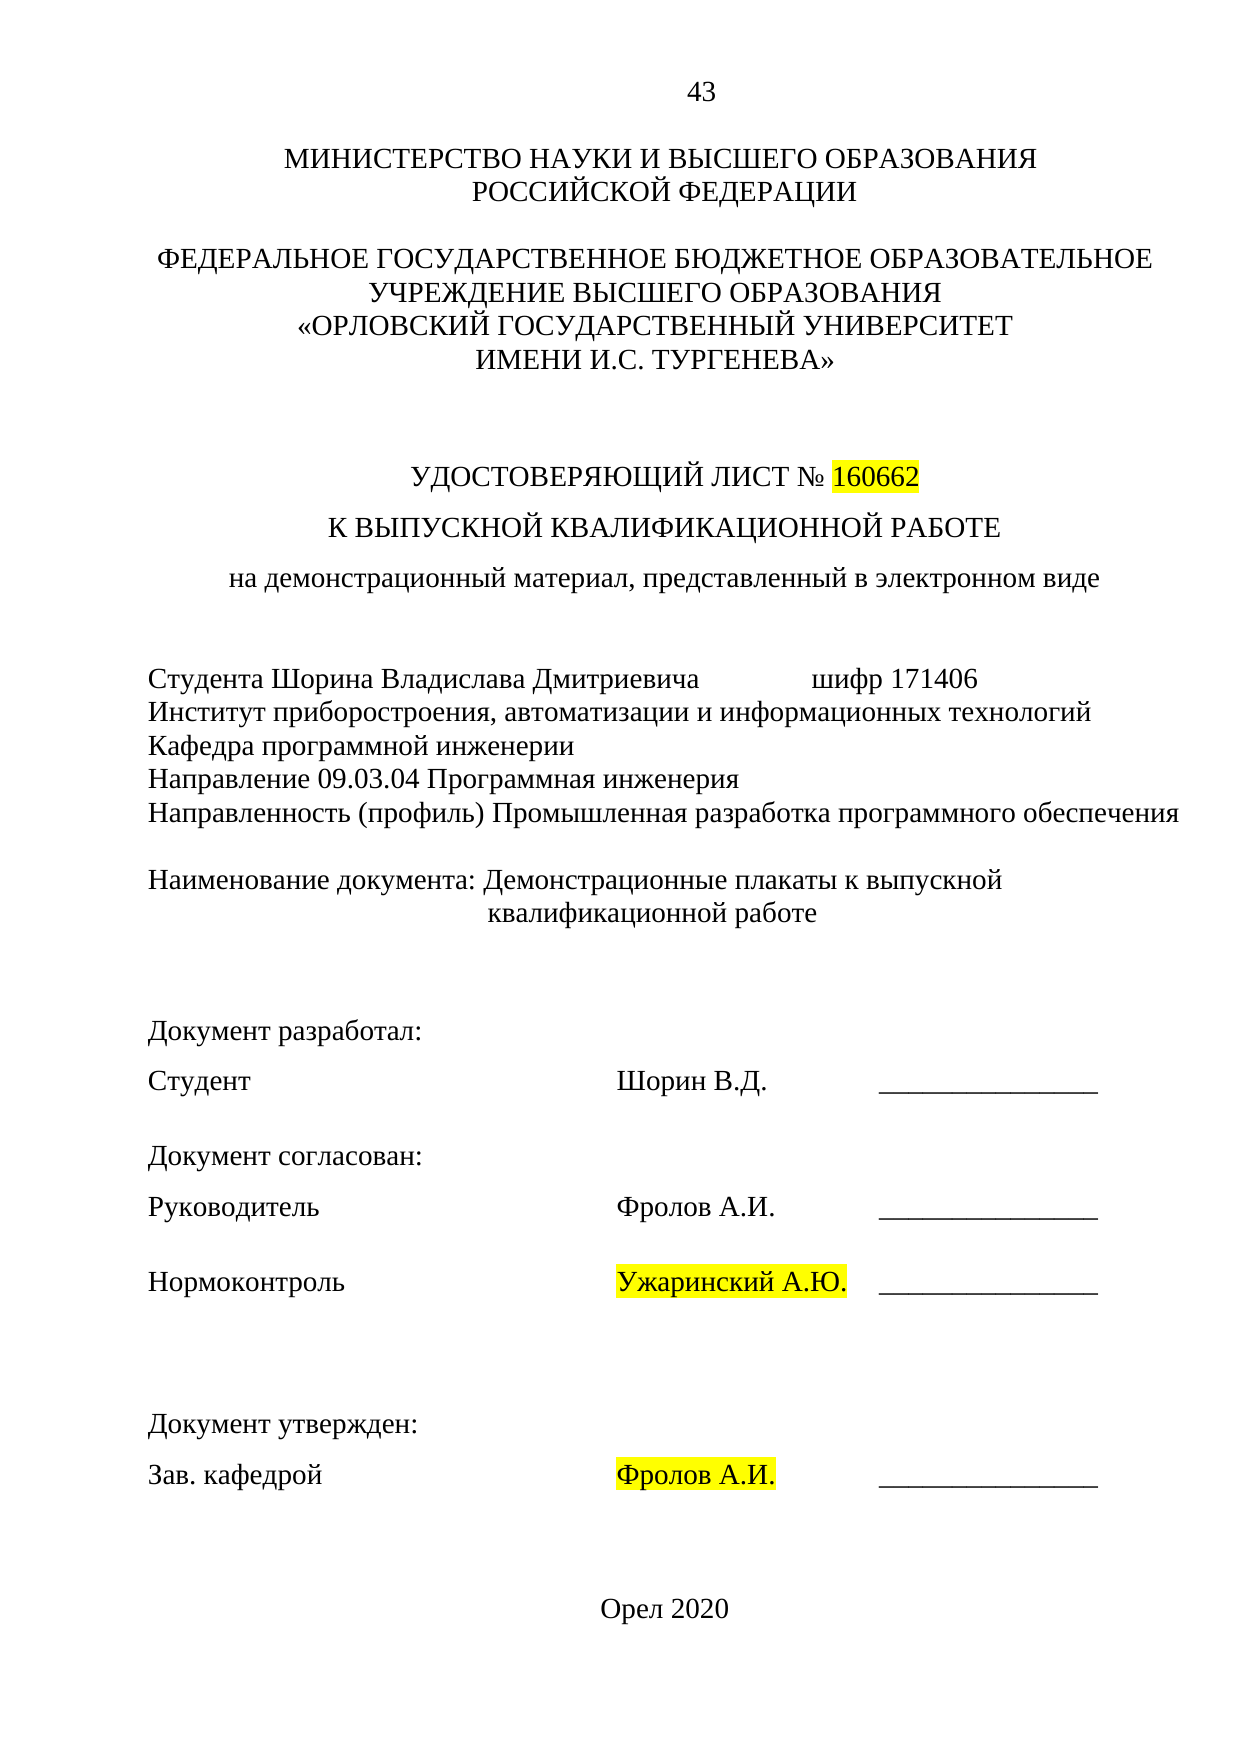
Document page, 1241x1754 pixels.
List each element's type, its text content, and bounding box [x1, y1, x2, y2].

text Нормоконтроль Ужаринский А.Ю. _______________ [847, 1264, 1181, 1298]
text Студента Шорина Владислава Дмитриевича шифр 171406 [148, 661, 1181, 694]
text Наименование документа: Демонстрационные плакаты к выпускной квалификационной работе [148, 862, 1181, 929]
text Документ согласован: [148, 1138, 1181, 1172]
text Удостоверяющий лист № 160662 [148, 459, 1181, 493]
text МИНИСТЕРСТВО НАУКИ И ВЫСШЕГО ОБРАЗОВАНИЯ РОССИЙСКОЙ ФЕДЕРАЦИИ [148, 141, 1181, 208]
text К ВЫПУСКНОЙ КВАЛИФИКАЦИОННОЙ РАБОТЕ [148, 510, 1181, 543]
text на демонстрационный материал, представленный в электронном виде [148, 560, 1181, 594]
text Кафедра программной инженерии [148, 728, 1181, 761]
text Направленность (профиль) Промышленная разработка программного обеспечения [148, 795, 1181, 828]
text Документ утвержден: [148, 1407, 1181, 1440]
text Институт приборостроения, автоматизации и информационных технологий [148, 694, 1181, 728]
text Орел 2020 [148, 1591, 1181, 1624]
text Документ разработал: [148, 1013, 1181, 1046]
text Руководитель Фролов А.И. _______________ [148, 1189, 1181, 1222]
text Зав. кафедрой Фролов А.И. _______________ [776, 1457, 1181, 1490]
text ИМЕНИ И.С. ТУРГЕНЕВА» [129, 342, 1181, 376]
text Студент Шорин В.Д. _______________ [148, 1063, 1181, 1097]
text Направление 09.03.04 Программная инженерия [148, 761, 1181, 795]
text Нормоконтроль Ужаринский А.Ю. _______________ [148, 1264, 616, 1298]
text «ОРЛОВСКИЙ ГОСУДАРСТВЕННЫЙ УНИВЕРСИТЕТ [129, 308, 1181, 342]
text Зав. кафедрой Фролов А.И. _______________ [148, 1457, 616, 1490]
text ФЕДЕРАЛЬНОЕ ГОСУДАРСТВЕННОЕ БЮДЖЕТНОЕ ОБРАЗОВАТЕЛЬНОЕ УЧРЕЖДЕНИЕ ВЫСШЕГО ОБРАЗОВАНИЯ [129, 241, 1181, 308]
